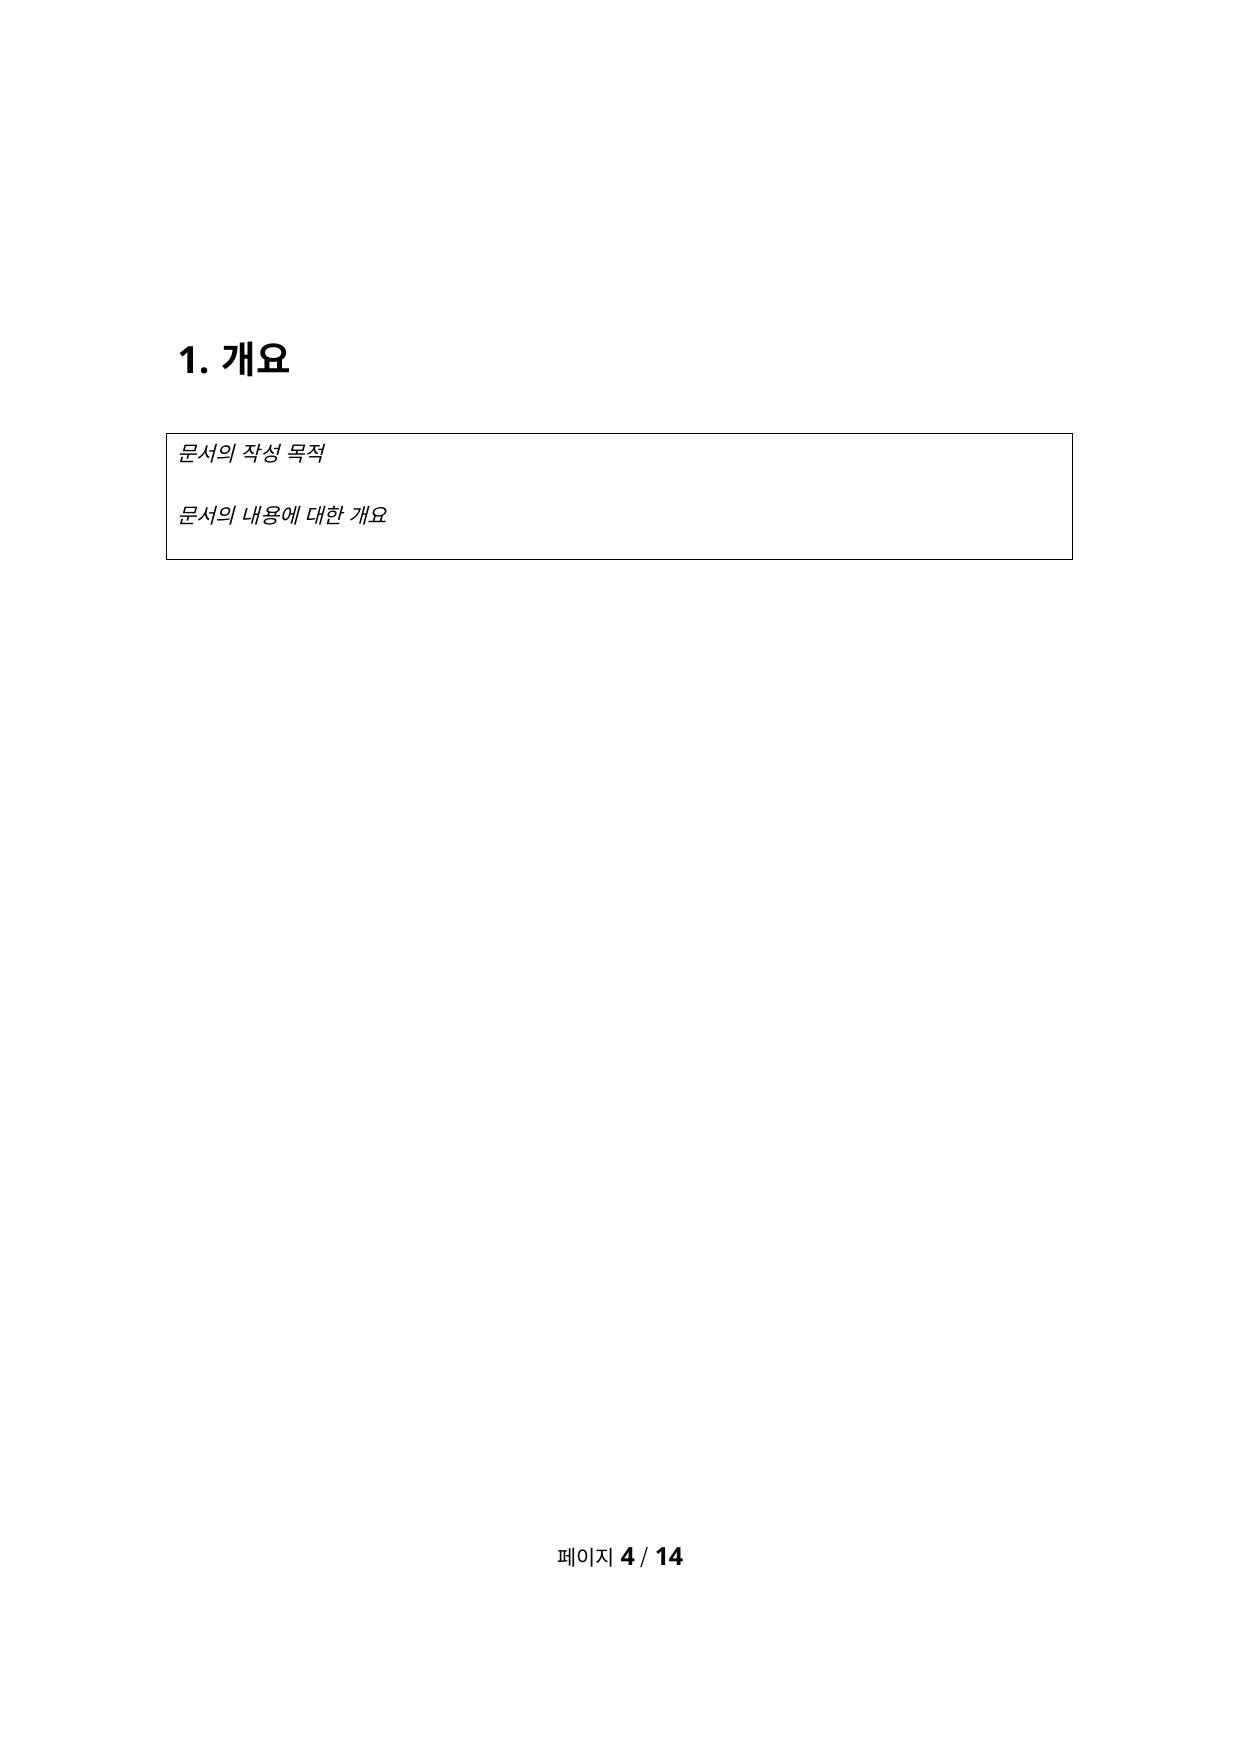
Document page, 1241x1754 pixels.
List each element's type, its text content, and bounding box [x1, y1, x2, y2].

table_header 문서의 작성 목적 문서의 내용에 대한 개요 [167, 434, 1072, 558]
subtitle 개요 [177, 320, 1063, 395]
